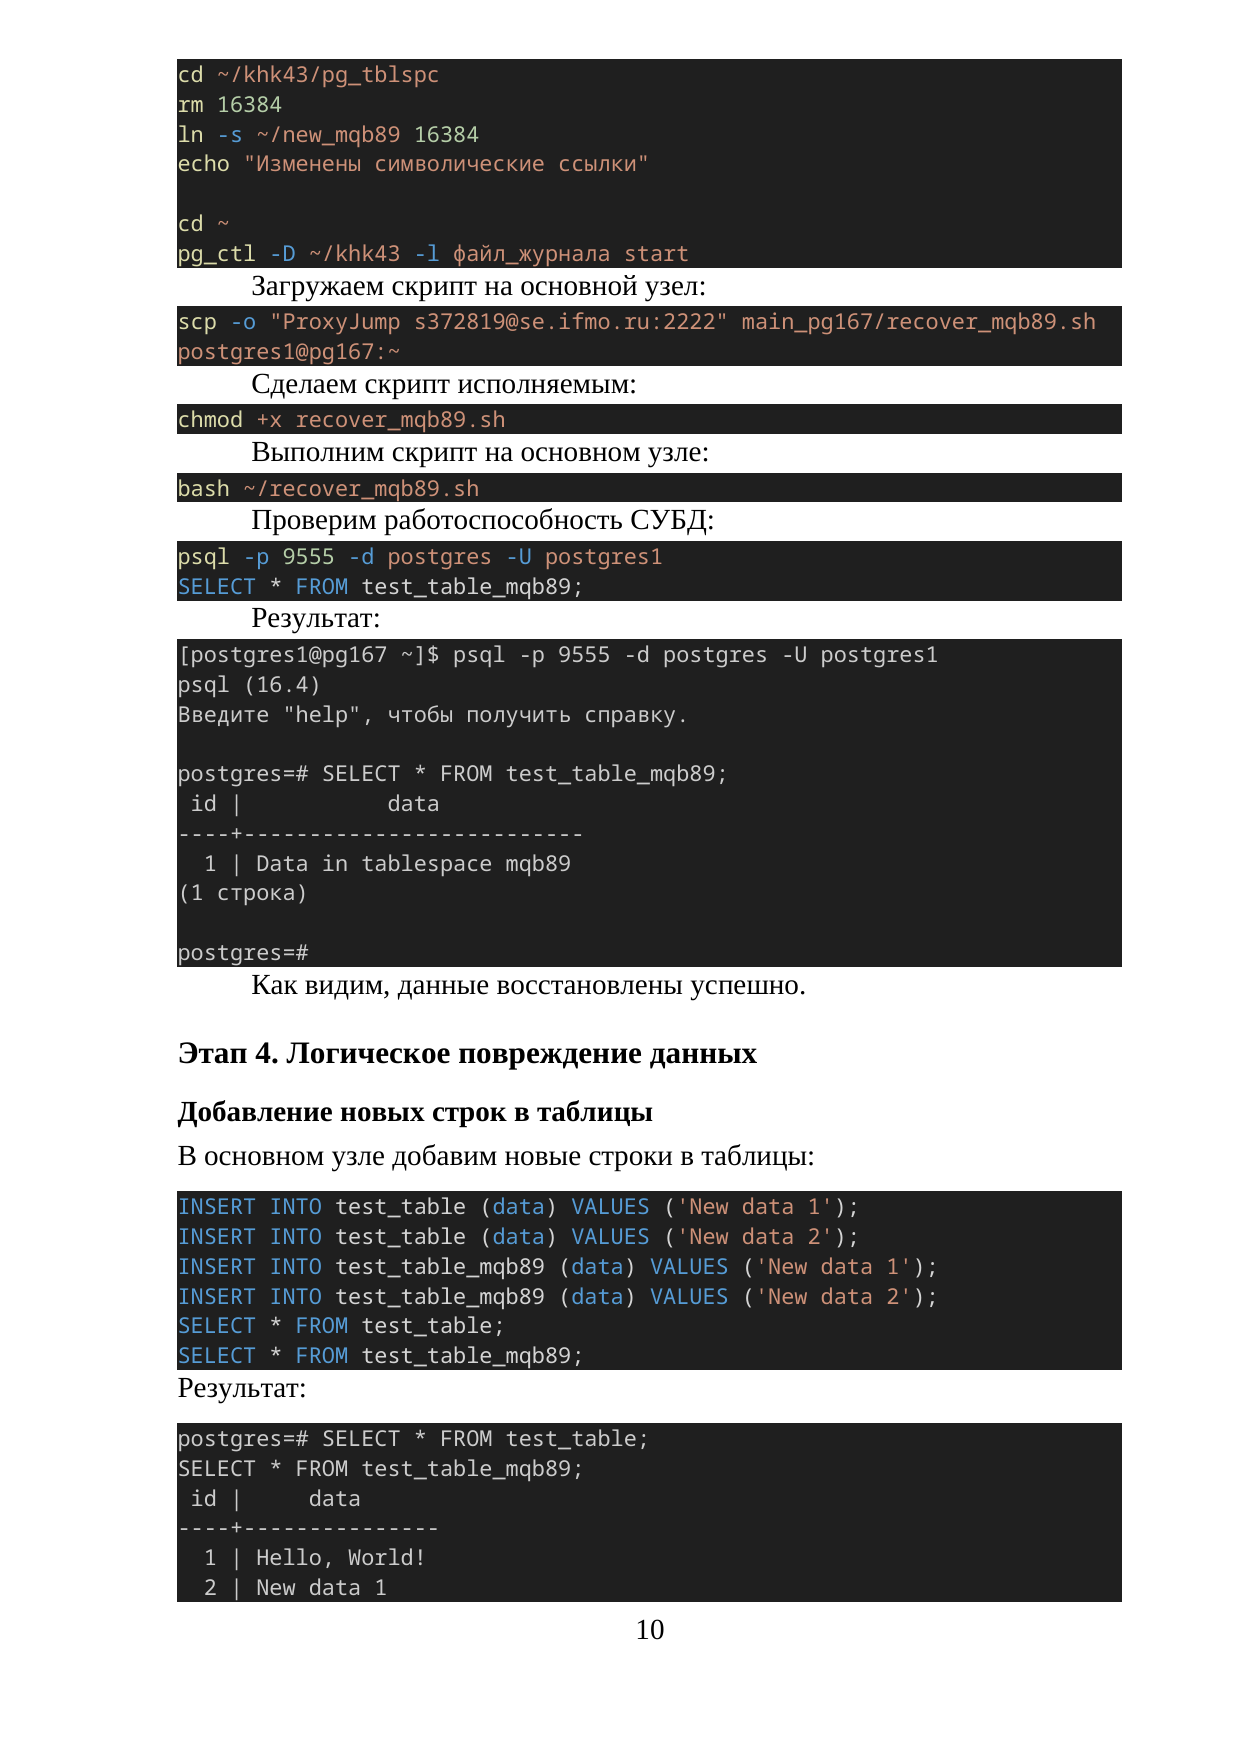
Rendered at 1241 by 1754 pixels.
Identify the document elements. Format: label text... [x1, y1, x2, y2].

text postgres=# SELECT * FROM test_table_mqb89; [177, 758, 1122, 788]
text 1 | Data in tablespace mqb89 [177, 848, 1122, 877]
text 1 | Hello, World! [177, 1542, 1122, 1572]
text ln -s ~/new_mqb89 16384 [177, 119, 1122, 148]
text SELECT * FROM test_table; [177, 1311, 1122, 1340]
text SELECT * FROM test_table_mqb89; [177, 1453, 1122, 1482]
text cd ~ [177, 208, 1122, 238]
text Сделаем скрипт исполняемым: [177, 366, 1122, 399]
text psql (16.4) [177, 669, 1122, 699]
text SELECT * FROM test_table_mqb89; [177, 1340, 1122, 1370]
text scp -o "ProxyJump s372819@se.ifmo.ru:2222" main_pg167/recover_mqb89.sh postgres1@pg167:~ [177, 306, 1122, 366]
text ----+--------------- [177, 1512, 1122, 1542]
text 2 | New data 1 [177, 1572, 1122, 1602]
subtitle Этап 4. Логическое повреждение данных [177, 1034, 1122, 1070]
text Выполним скрипт на основном узле: [177, 434, 1122, 468]
text INSERT INTO test_table (data) VALUES ('New data 1'); [177, 1191, 1122, 1221]
text pg_ctl -D ~/khk43 -l файл_журнала start [177, 238, 1122, 268]
text Результат: [177, 601, 1122, 634]
text rm 16384 [177, 89, 1122, 119]
text INSERT INTO test_table_mqb89 (data) VALUES ('New data 2'); [177, 1281, 1122, 1311]
text SELECT * FROM test_table_mqb89; [177, 571, 1122, 601]
subtitle Добавление новых строк в таблицы [177, 1094, 1122, 1128]
text Как видим, данные восстановлены успешно. [177, 967, 1122, 1000]
text [postgres1@pg167 ~]$ psql -p 9555 -d postgres -U postgres1 [177, 639, 1122, 669]
text chmod +x recover_mqb89.sh [177, 404, 1122, 434]
text id | data [177, 1482, 1122, 1512]
text psql -p 9555 -d postgres -U postgres1 [177, 541, 1122, 571]
text Загружаем скрипт на основной узел: [177, 268, 1122, 301]
text Проверим работоспособность СУБД: [177, 502, 1122, 536]
text bash ~/recover_mqb89.sh [177, 473, 1122, 502]
text (1 строка) [177, 877, 1122, 907]
text cd ~/khk43/pg_tblspc [177, 59, 1122, 89]
text ----+-------------------------- [177, 818, 1122, 848]
text postgres=# [177, 937, 1122, 967]
text id | data [177, 788, 1122, 818]
text postgres=# SELECT * FROM test_table; [177, 1423, 1122, 1453]
text Введите "help", чтобы получить справку. [177, 699, 1122, 728]
text INSERT INTO test_table (data) VALUES ('New data 2'); [177, 1221, 1122, 1251]
text Результат: [177, 1370, 1122, 1404]
text В основном узле добавим новые строки в таблицы: [177, 1138, 1122, 1172]
text INSERT INTO test_table_mqb89 (data) VALUES ('New data 1'); [177, 1251, 1122, 1281]
text echo "Изменены символические ссылки" [177, 148, 1122, 178]
